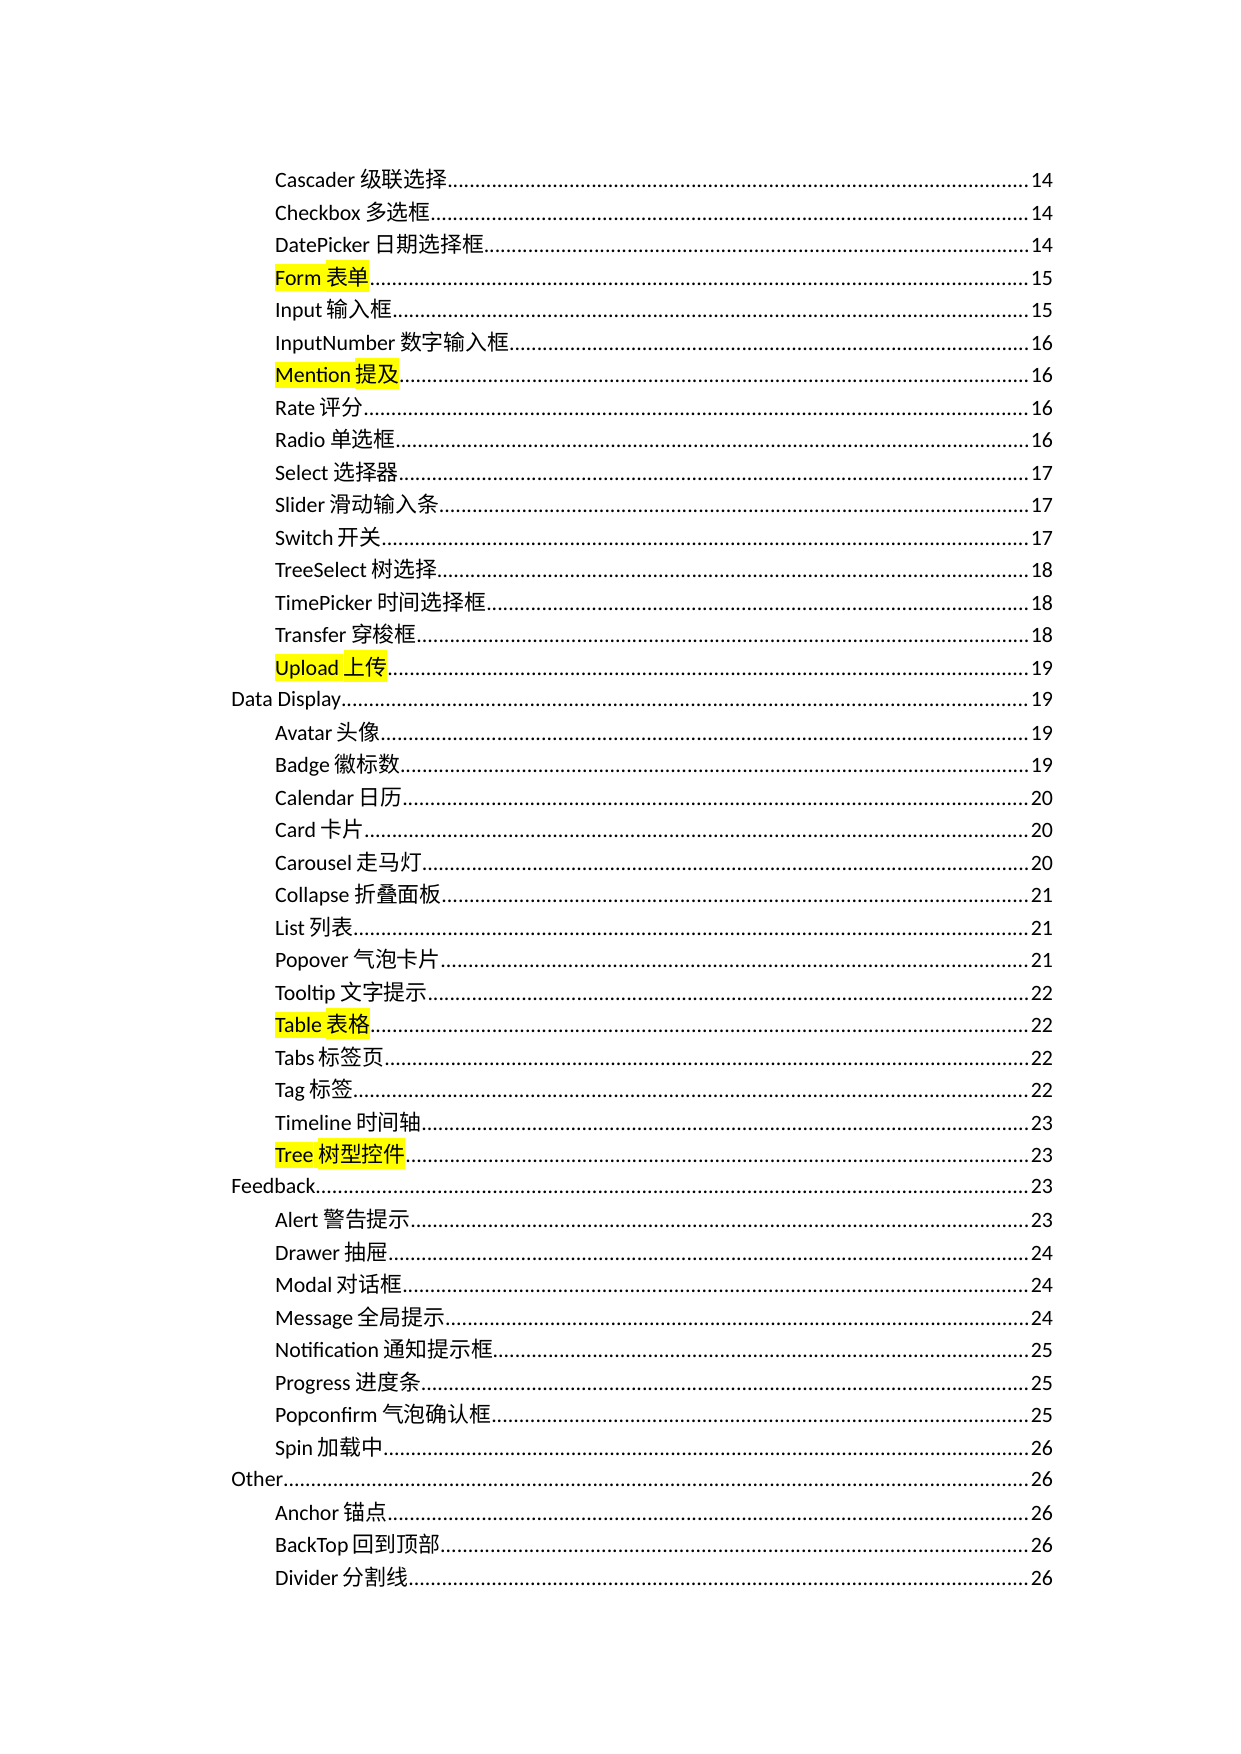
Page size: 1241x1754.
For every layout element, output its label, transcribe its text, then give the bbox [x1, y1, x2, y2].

text Message全局提示 24 [275, 1299, 1053, 1332]
text Notification通知提示框 25 [275, 1332, 1053, 1364]
text BackTop回到顶部 26 [275, 1527, 1053, 1559]
text Tabs标签页 22 [275, 1039, 1053, 1072]
text Tooltip文字提示 22 [275, 974, 1053, 1007]
text Feedback 23 [231, 1169, 1053, 1202]
text Transfer穿梭框 18 [275, 617, 1053, 649]
text Tree树型控件 23 [275, 1137, 1053, 1169]
text Select选择器 17 [275, 454, 1053, 487]
text Alert警告提示 23 [275, 1202, 1053, 1234]
text Checkbox多选框 14 [275, 194, 1053, 227]
text TreeSelect树选择 18 [275, 552, 1053, 584]
text Divider分割线 26 [275, 1559, 1053, 1592]
text Avatar头像 19 [275, 714, 1053, 747]
text Mention提及 16 [275, 357, 1053, 389]
text Switch开关 17 [275, 519, 1053, 552]
text InputNumber数字输入框 16 [275, 324, 1053, 357]
text TimePicker时间选择框 18 [275, 584, 1053, 617]
text Anchor锚点 26 [275, 1494, 1053, 1527]
text DatePicker日期选择框 14 [275, 227, 1053, 259]
text Modal对话框 24 [275, 1267, 1053, 1299]
text Calendar日历 20 [275, 779, 1053, 812]
text Badge徽标数 19 [275, 747, 1053, 779]
text Popover气泡卡片 21 [275, 942, 1053, 974]
text Carousel走马灯 20 [275, 844, 1053, 877]
text Tag标签 22 [275, 1072, 1053, 1104]
text Table表格 22 [275, 1007, 1053, 1039]
text Progress进度条 25 [275, 1364, 1053, 1397]
text Upload上传 19 [275, 649, 1053, 682]
text Form表单 15 [275, 259, 1053, 292]
text Drawer抽屉 24 [275, 1234, 1053, 1267]
text Data Display 19 [231, 682, 1053, 714]
text Input输入框 15 [275, 292, 1053, 324]
text Cascader级联选择 14 [275, 162, 1053, 194]
text Other 26 [231, 1462, 1053, 1494]
text Slider滑动输入条 17 [275, 487, 1053, 519]
text Rate评分 16 [275, 389, 1053, 422]
text Timeline时间轴 23 [275, 1104, 1053, 1137]
text List列表 21 [275, 909, 1053, 942]
text Spin加载中 26 [275, 1429, 1053, 1462]
text Radio单选框 16 [275, 422, 1053, 454]
text Popconfirm气泡确认框 25 [275, 1397, 1053, 1429]
text Collapse折叠面板 21 [275, 877, 1053, 909]
text Card卡片 20 [275, 812, 1053, 844]
